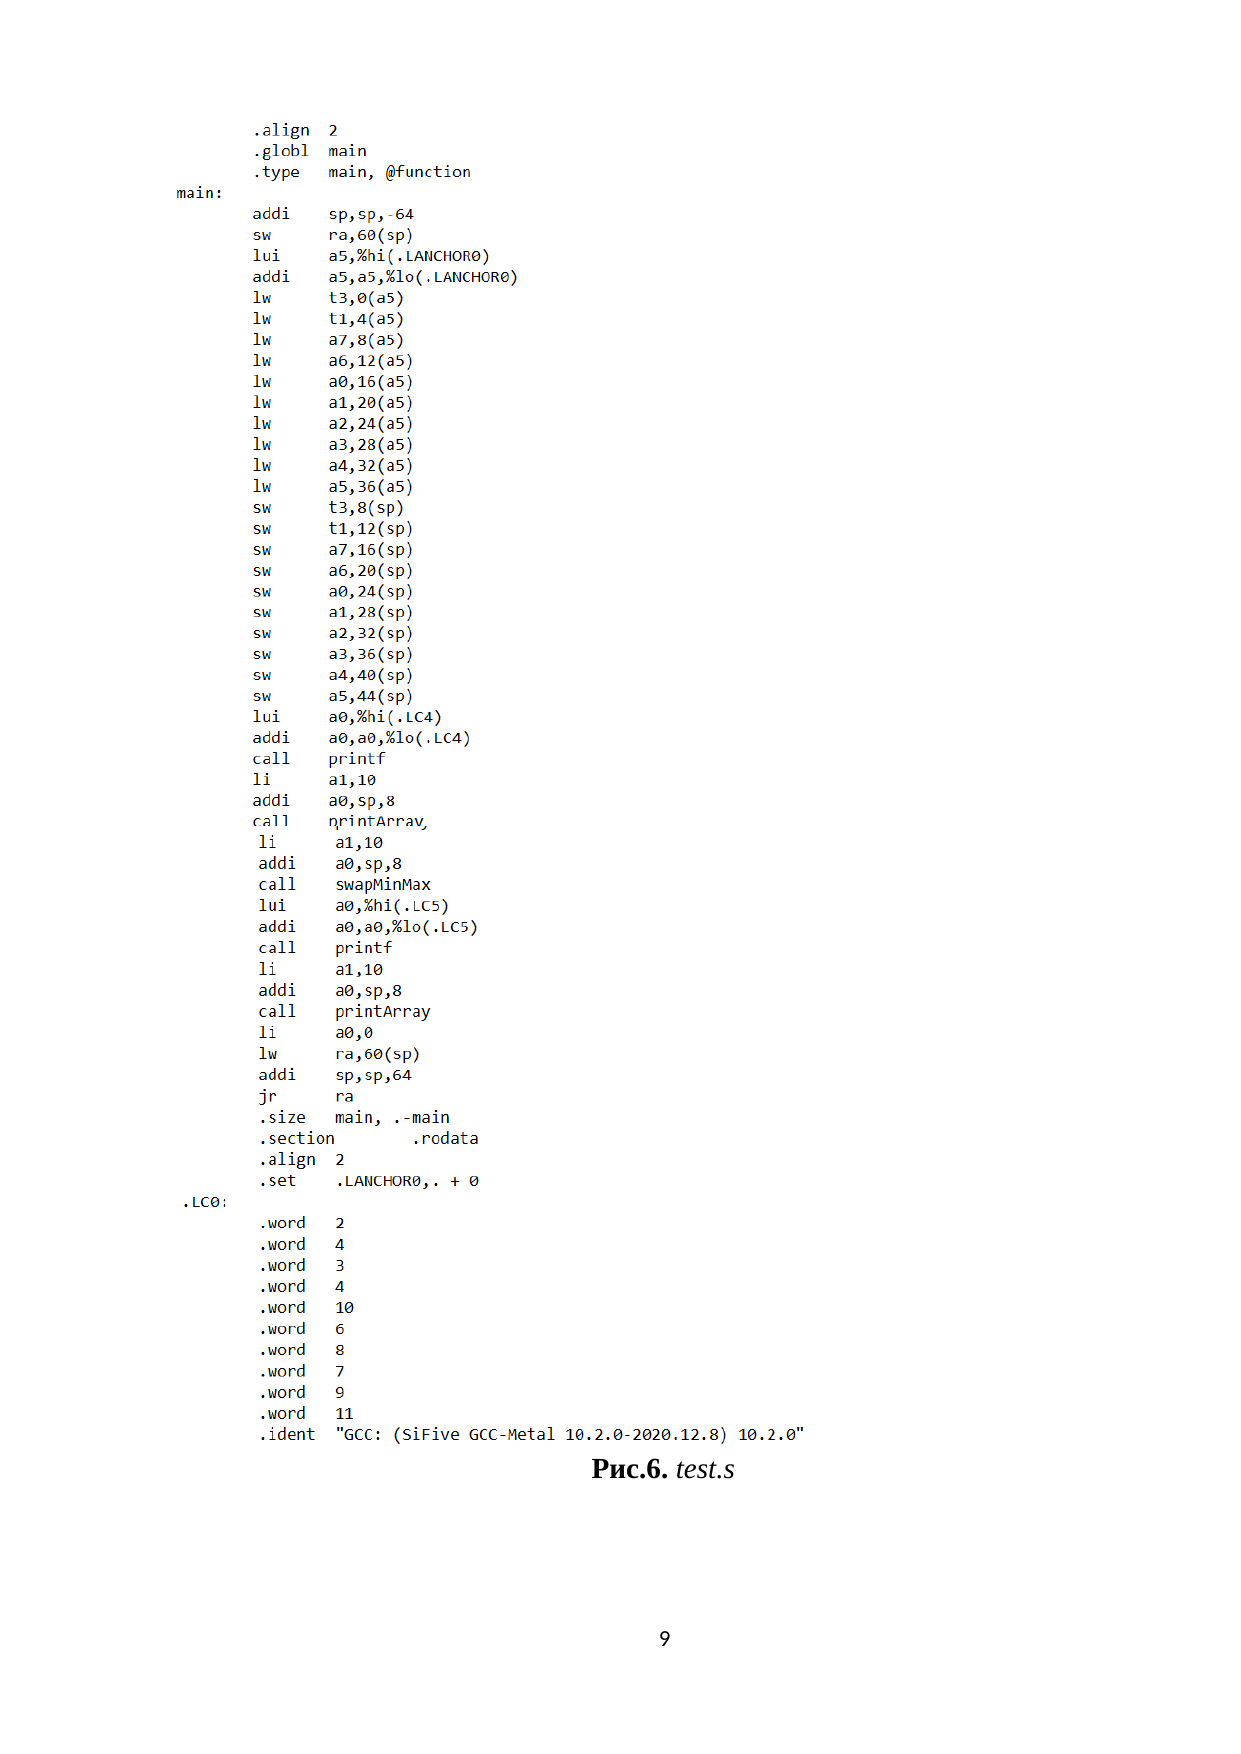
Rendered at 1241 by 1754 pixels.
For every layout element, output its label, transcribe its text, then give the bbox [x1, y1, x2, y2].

text Рис.6. test.s [177, 1452, 1152, 1485]
picture [177, 118, 1152, 1452]
